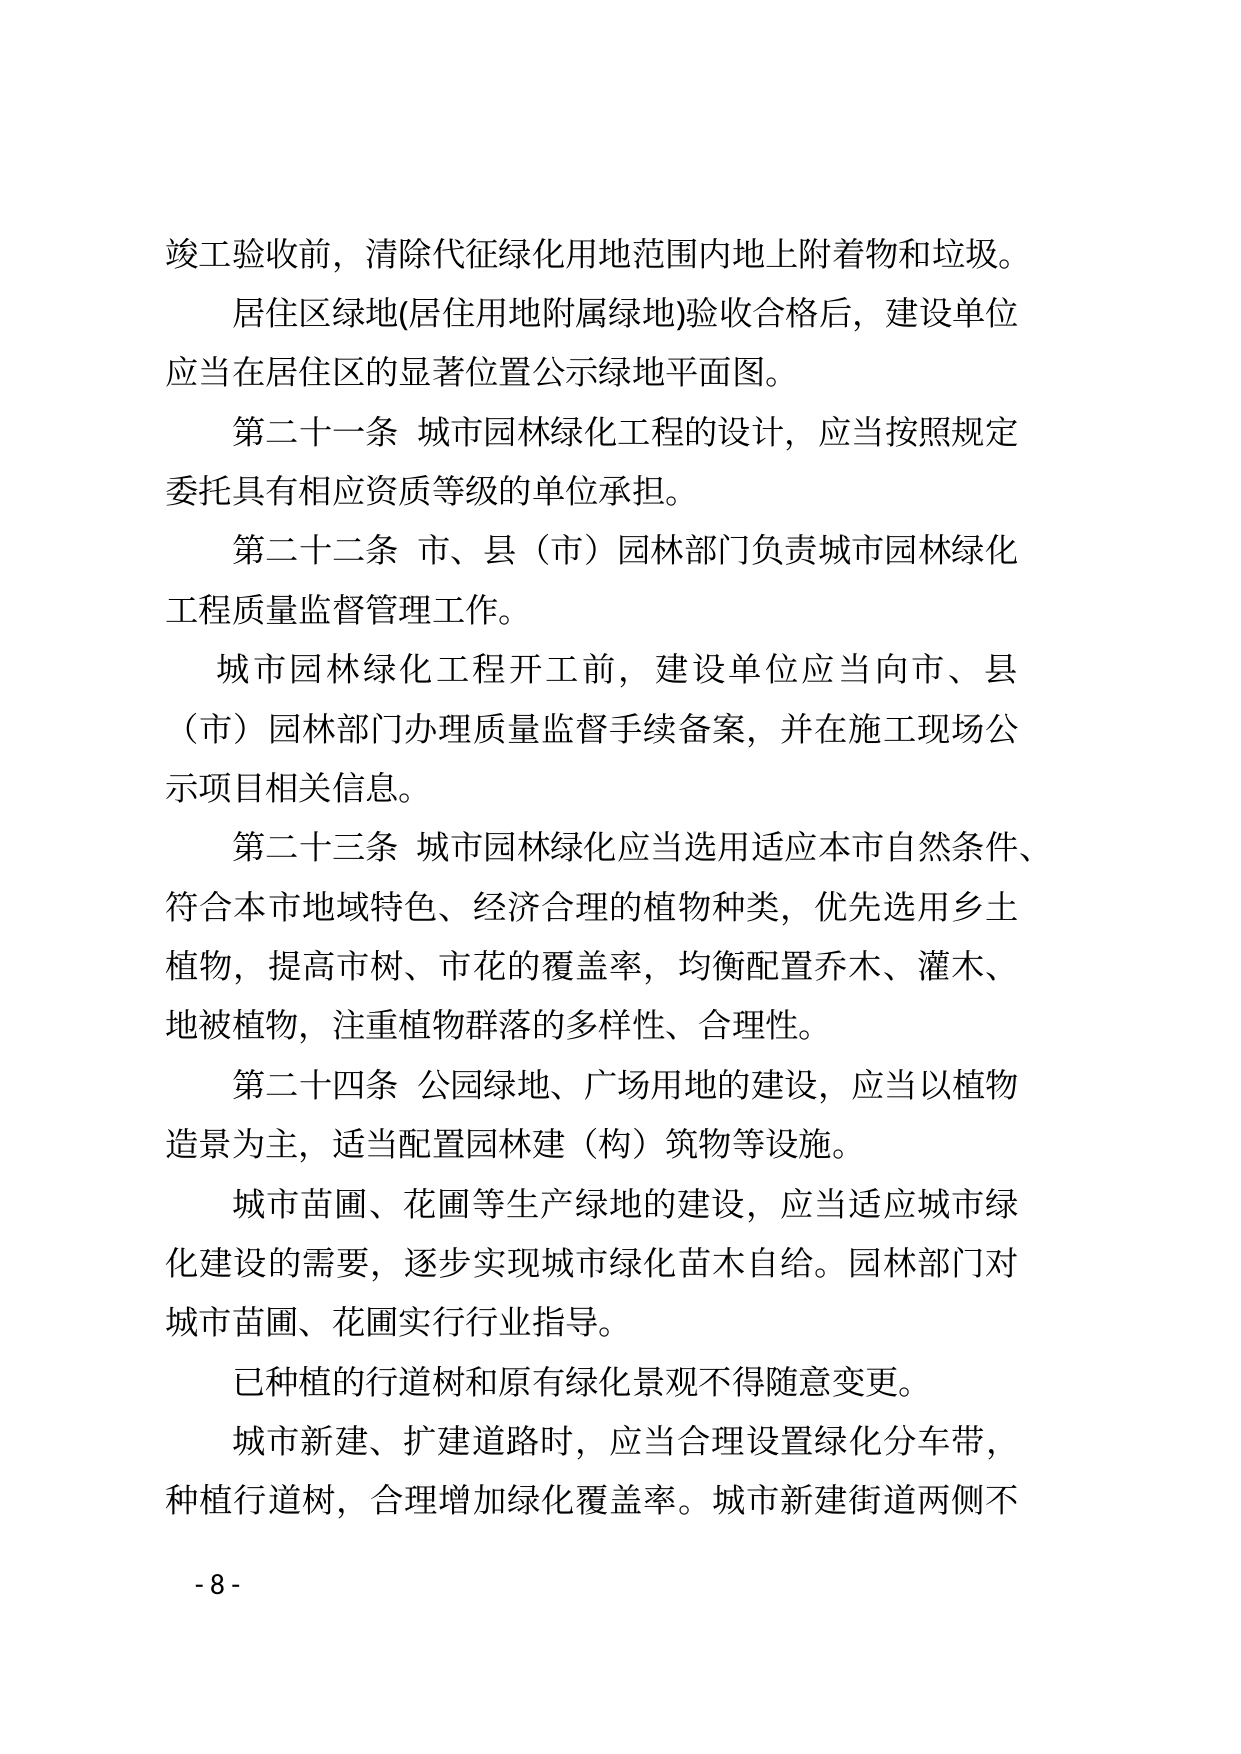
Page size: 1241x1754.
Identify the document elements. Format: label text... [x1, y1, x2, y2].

text 第二十四条 公园绿地、广场用地的建设，应当以植物造景为主，适当配置园林建（构）筑物等设施。 [165, 1050, 1019, 1168]
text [165, 1406, 1019, 1525]
text 居住区绿地(居住用地附属绿地)验收合格后，建设单位应当在居住区的显著位置公示绿地平面图。 [165, 278, 1019, 397]
text 第二十一条 城市园林绿化工程的设计，应当按照规定委托具有相应资质等级的单位承担。 [165, 397, 1019, 515]
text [165, 218, 1019, 278]
text 已种植的行道树和原有绿化景观不得随意变更。 [165, 1347, 1019, 1406]
text 城市园林绿化工程开工前，建设单位应当向市、县（市）园林部门办理质量监督手续备案，并在施工现场公示项目相关信息。 [165, 634, 1019, 812]
text 城市苗圃、花圃等生产绿地的建设，应当适应城市绿化建设的需要，逐步实现城市绿化苗木自给。园林部门对城市苗圃、花圃实行行业指导。 [165, 1168, 1019, 1347]
text 第二十三条 城市园林绿化应当选用适应本市自然条件、符合本市地域特色、经济合理的植物种类，优先选用乡土植物，提高市树、市花的覆盖率，均衡配置乔木、灌木、地被植物，注重植物群落的多样性、合理性。 [165, 812, 1019, 1050]
text 第二十二条 市、县（市）园林部门负责城市园林绿化工程质量监督管理工作。 [165, 515, 1019, 634]
